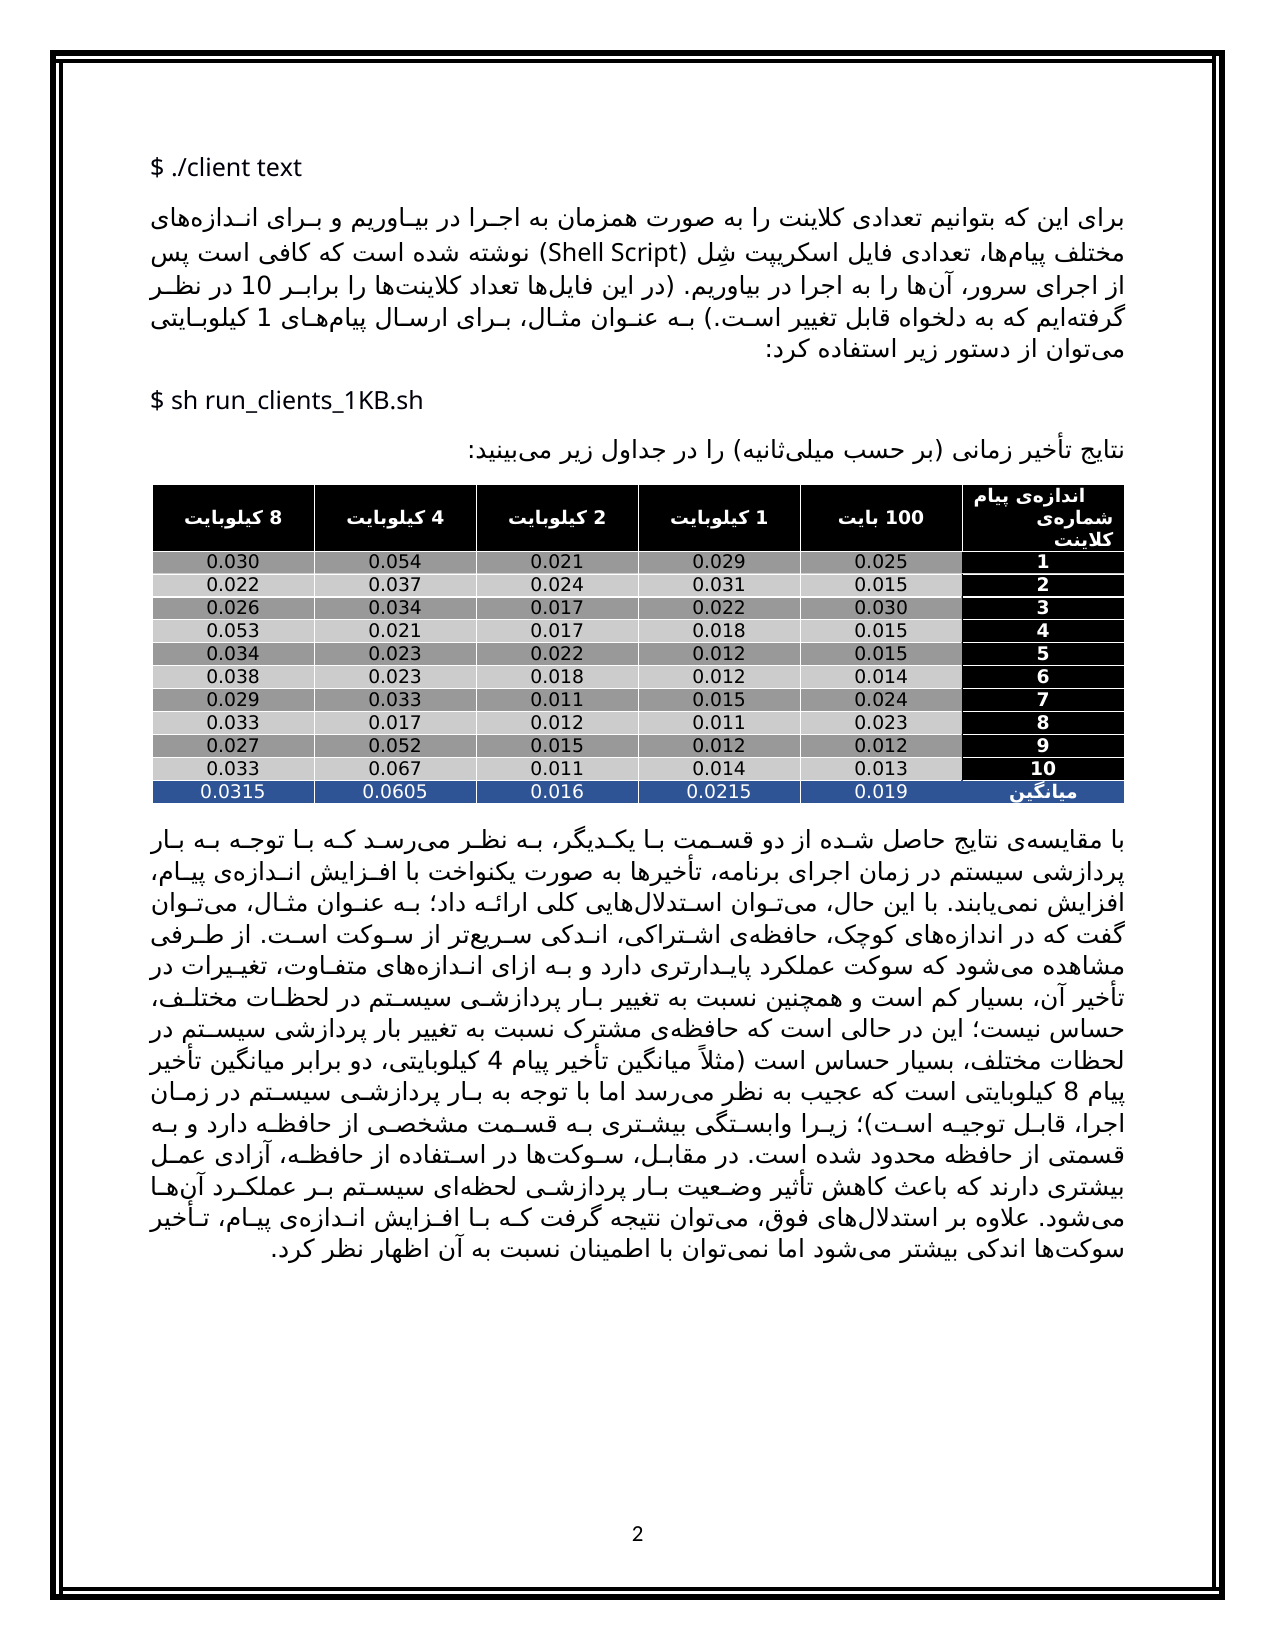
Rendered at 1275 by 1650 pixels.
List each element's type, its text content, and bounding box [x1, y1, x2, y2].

table_cell 0.014 [801, 665, 962, 688]
table_cell 0.016 [477, 781, 638, 803]
table_cell 0.011 [477, 689, 638, 711]
table_cell 0.054 [315, 552, 476, 573]
table_cell 0.023 [315, 666, 476, 688]
table_cell 0.015 [801, 619, 962, 642]
table_cell 0.026 [153, 598, 314, 619]
table_header 8 کیلوبایت [153, 485, 314, 551]
table_cell 0.024 [477, 575, 638, 596]
table_cell 0.012 [477, 712, 638, 734]
table_cell 0.012 [639, 666, 800, 688]
table_cell 0.0315 [153, 781, 314, 803]
table_cell 0.012 [639, 735, 800, 757]
table_cell 5 [962, 642, 1124, 665]
table_cell 0.034 [315, 598, 476, 619]
table_cell 0.033 [153, 712, 314, 734]
table_cell 0.015 [477, 735, 638, 757]
table_cell 0.017 [315, 712, 476, 734]
table_cell 0.013 [801, 757, 962, 780]
table_cell 0.029 [639, 552, 800, 573]
table_cell 0.015 [801, 642, 962, 665]
table_cell 0.018 [639, 620, 800, 642]
table_cell 0.017 [477, 620, 638, 642]
table_cell 3 [962, 596, 1124, 619]
table_cell 0.022 [639, 598, 800, 619]
table_cell 0.038 [153, 666, 314, 688]
table_cell 0.027 [153, 735, 314, 757]
table_header 100 بایت [801, 485, 962, 551]
table_cell 0.033 [153, 758, 314, 780]
table_cell 4 [962, 619, 1124, 642]
table_cell 0.037 [315, 575, 476, 596]
table_cell 0.053 [153, 620, 314, 642]
table_cell 8 [962, 711, 1124, 734]
table_cell 0.011 [639, 712, 800, 734]
table_cell 0.023 [315, 643, 476, 665]
table_cell 9 [962, 734, 1124, 757]
table_cell 0.017 [477, 598, 638, 619]
table_header 4 کیلوبایت [315, 485, 476, 551]
table_cell 0.011 [477, 758, 638, 780]
table_cell 0.030 [801, 596, 962, 619]
table_cell 0.0215 [639, 781, 800, 803]
table_cell 0.031 [639, 575, 800, 596]
table_cell 0.023 [801, 711, 962, 734]
table_cell 0.022 [153, 575, 314, 596]
table_cell 0.014 [639, 758, 800, 780]
table_header 2 کیلوبایت [477, 485, 638, 551]
table_cell 0.021 [477, 552, 638, 573]
table_cell 0.025 [801, 552, 962, 573]
table_cell 0.034 [153, 643, 314, 665]
text $ ./client text [150, 150, 1125, 184]
text $ sh run_clients_1KB.sh [150, 382, 1125, 416]
table_cell 7 [962, 688, 1124, 711]
table_cell میانگین [962, 780, 1124, 803]
table_cell 0.030 [153, 552, 314, 573]
table_cell 0.012 [639, 643, 800, 665]
table_cell 0.024 [801, 688, 962, 711]
table_cell 0.067 [315, 758, 476, 780]
table_cell 0.015 [639, 689, 800, 711]
table_cell 0.019 [801, 780, 962, 803]
table_cell 2 [962, 574, 1124, 596]
table_header 1 کیلوبایت [639, 485, 800, 551]
table_cell 1 [962, 552, 1124, 573]
text نتایج تأخیر زمانی (بر حسب میلی‌ثانیه) را در جداول زیر می‌بینید: [150, 436, 1125, 465]
table_cell 10 [962, 757, 1124, 780]
table_header اندازه‌ی پیام شماره‌ی کلاینت [963, 485, 1124, 551]
text با مقایسه‌ی نتایج حاصل شده از دو قسمت با یکدیگر، به نظر می‌رسد که با توجه به بار پردازشی سیستم در زمان اجرای برنامه، تأخیرها به صورت یکنواخت با افزایش اندازه‌ی پیام، افزایش نمی‌یابند. با این حال، می‌توان استدلال‌هایی کلی ارائه داد؛ به عنوان مثال، می‌توان گفت که در اندازه‌های کوچک، حافظه‌ی اشتراکی، اندکی سریع‌تر از سوکت است. از طرفی مشاهده می‌شود که سوکت عملکرد پایدارتری دارد و به ازای اندازه‌های متفاوت، تغییرات در تأخیر آن، بسیار کم است و همچنین نسبت به تغییر بار پردازشی سیستم در لحظات مختلف، حساس نیست؛ این در حالی است که حافظه‌ی مشترک نسبت به تغییر بار پردازشی سیستم در لحظات مختلف، بسیار حساس است (مثلاً میانگین تأخیر پیام 4 کیلوبایتی، دو برابر میانگین تأخیر پیام 8 کیلوبایتی است که عجیب به نظر می‌رسد اما با توجه به بار پردازشی سیستم در زمان اجرا، قابل توجیه است)؛ زیرا وابستگی بیشتری به قسمت مشخصی از حافظه دارد و به قسمتی از حافظه محدود شده است. در مقابل، سوکت‌ها در استفاده از حافظه، آزادی عمل بیشتری دارند که باعث کاهش تأثیر وضعیت بار پردازشی لحظه‌ای سیستم بر عملکرد آن‌ها می‌شود. علاوه بر استدلال‌های فوق، می‌توان نتیجه گرفت که با افزایش اندازه‌ی پیام، تأخیر سوکت‌ها اندکی بیشتر می‌شود اما نمی‌توان با اطمینان نسبت به آن اظهار نظر کرد. [150, 826, 1125, 1264]
text برای این که بتوانیم تعدادی کلاینت را به صورت همزمان به اجرا در بیاوریم و برای اندازه‌های مختلف پیام‌ها، تعدادی فایل اسکریپت شِل (Shell Script) نوشته شده است که کافی است پس از اجرای سرور، آن‌ها را به اجرا در بیاوریم. (در این فایل‌ها تعداد کلاینت‌ها را برابر 10 در نظر گرفته‌ایم که به دلخواه قابل تغییر است.) به عنوان مثال، برای ارسال پیام‌های 1 کیلوبایتی می‌توان از دستور زیر استفاده کرد: [150, 203, 1125, 363]
table_cell 0.022 [477, 643, 638, 665]
table_cell 0.052 [315, 735, 476, 757]
table_cell 0.029 [153, 689, 314, 711]
table_cell 0.018 [477, 666, 638, 688]
table_cell 0.012 [801, 734, 962, 757]
table_cell 0.033 [315, 689, 476, 711]
table_cell 6 [962, 665, 1124, 688]
table_cell 0.0605 [315, 781, 476, 803]
table_cell 0.021 [315, 620, 476, 642]
table_cell 0.015 [801, 574, 962, 596]
